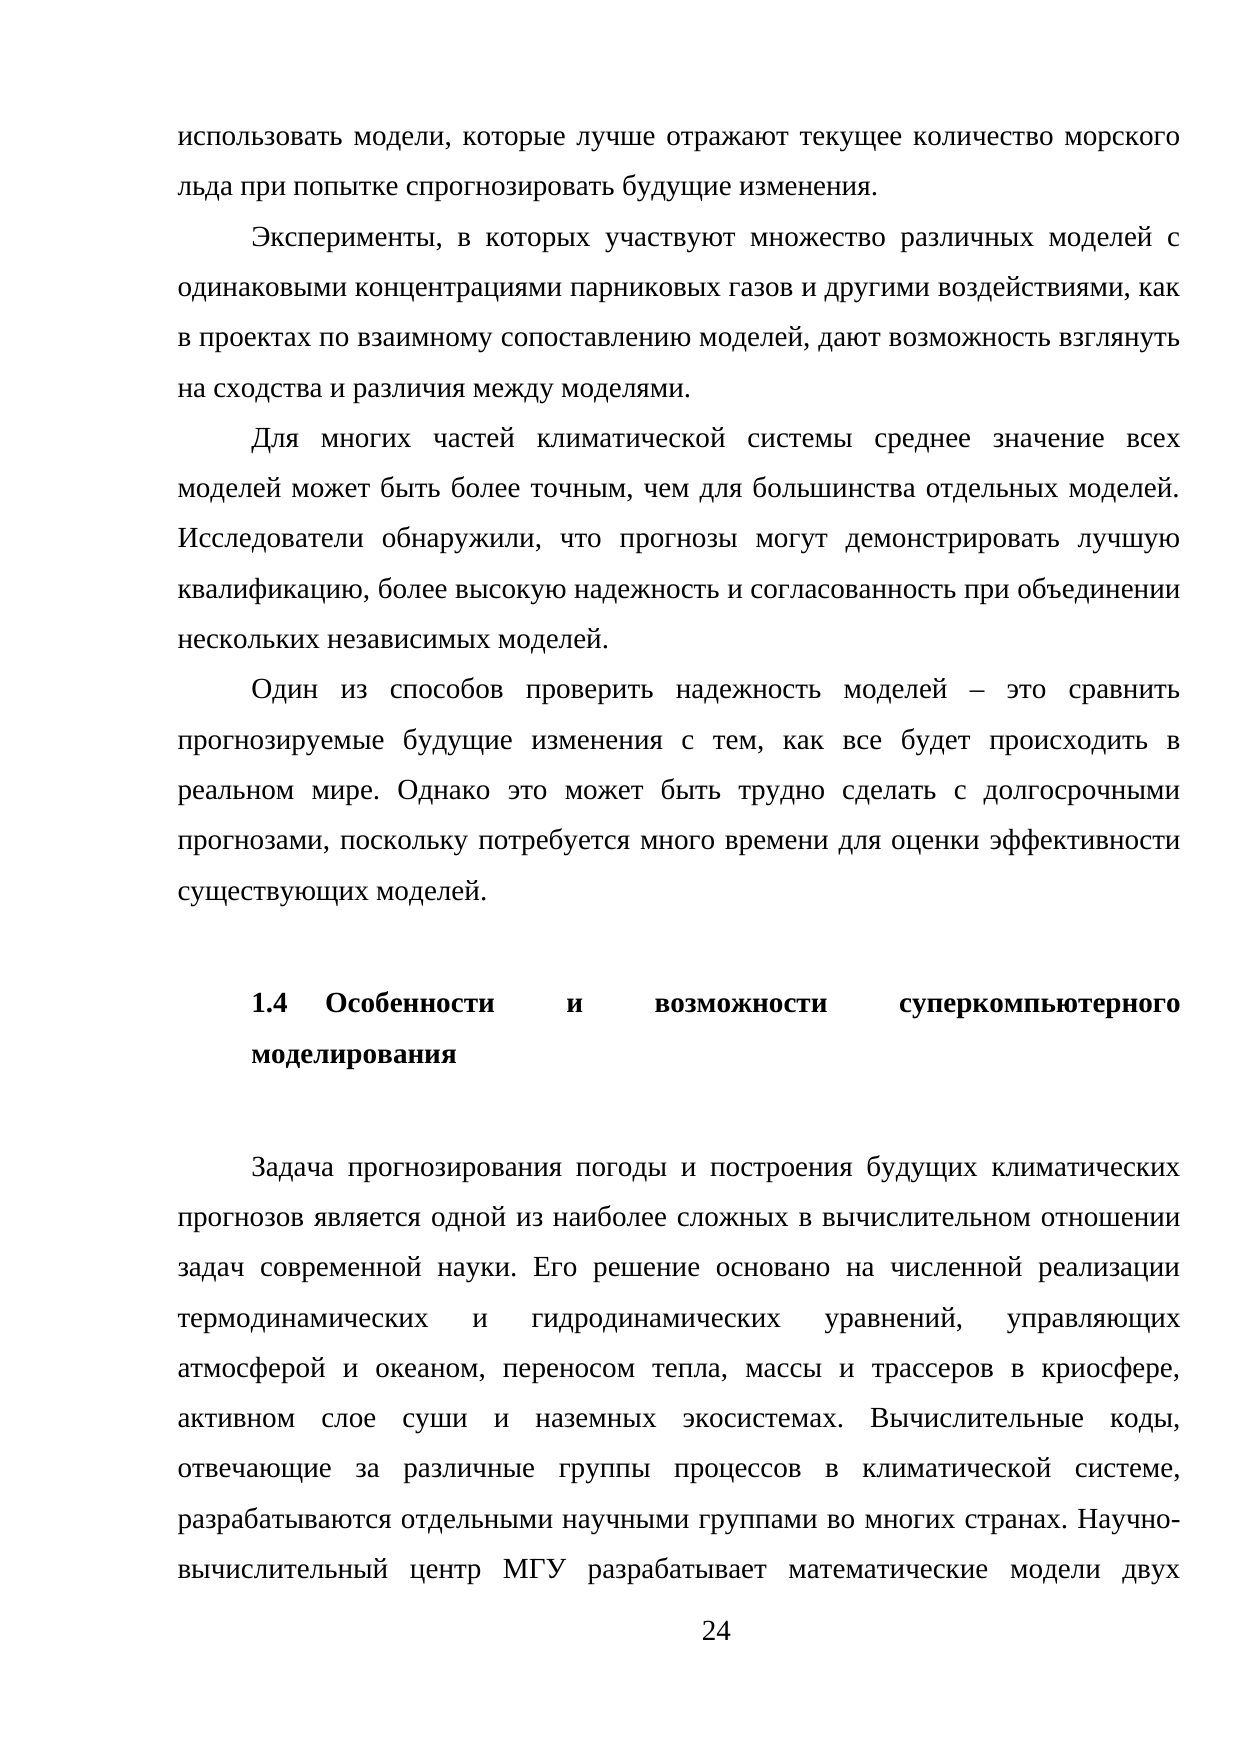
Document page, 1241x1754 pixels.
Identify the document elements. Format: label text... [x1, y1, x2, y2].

text Эксперименты, в которых участвуют множество различных моделей с одинаковыми концентрациями парниковых газов и другими воздействиями, как в проектах по взаимному сопоставлению моделей, дают возможность взглянуть на сходства и различия между моделями. [177, 219, 1181, 403]
text Для многих частей климатической системы среднее значение всех моделей может быть более точным, чем для большинства отдельных моделей. Исследователи обнаружили, что прогнозы могут демонстрировать лучшую квалификацию, более высокую надежность и согласованность при объединении нескольких независимых моделей. [177, 420, 1181, 655]
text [177, 1149, 1181, 1585]
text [177, 118, 1181, 202]
text Особенности и возможности суперкомпьютерного моделирования [251, 986, 1181, 1069]
text Один из способов проверить надежность моделей – это сравнить прогнозируемые будущие изменения с тем, как все будет происходить в реальном мире. Однако это может быть трудно сделать с долгосрочными прогнозами, поскольку потребуется много времени для оценки эффективности существующих моделей. [177, 672, 1181, 906]
